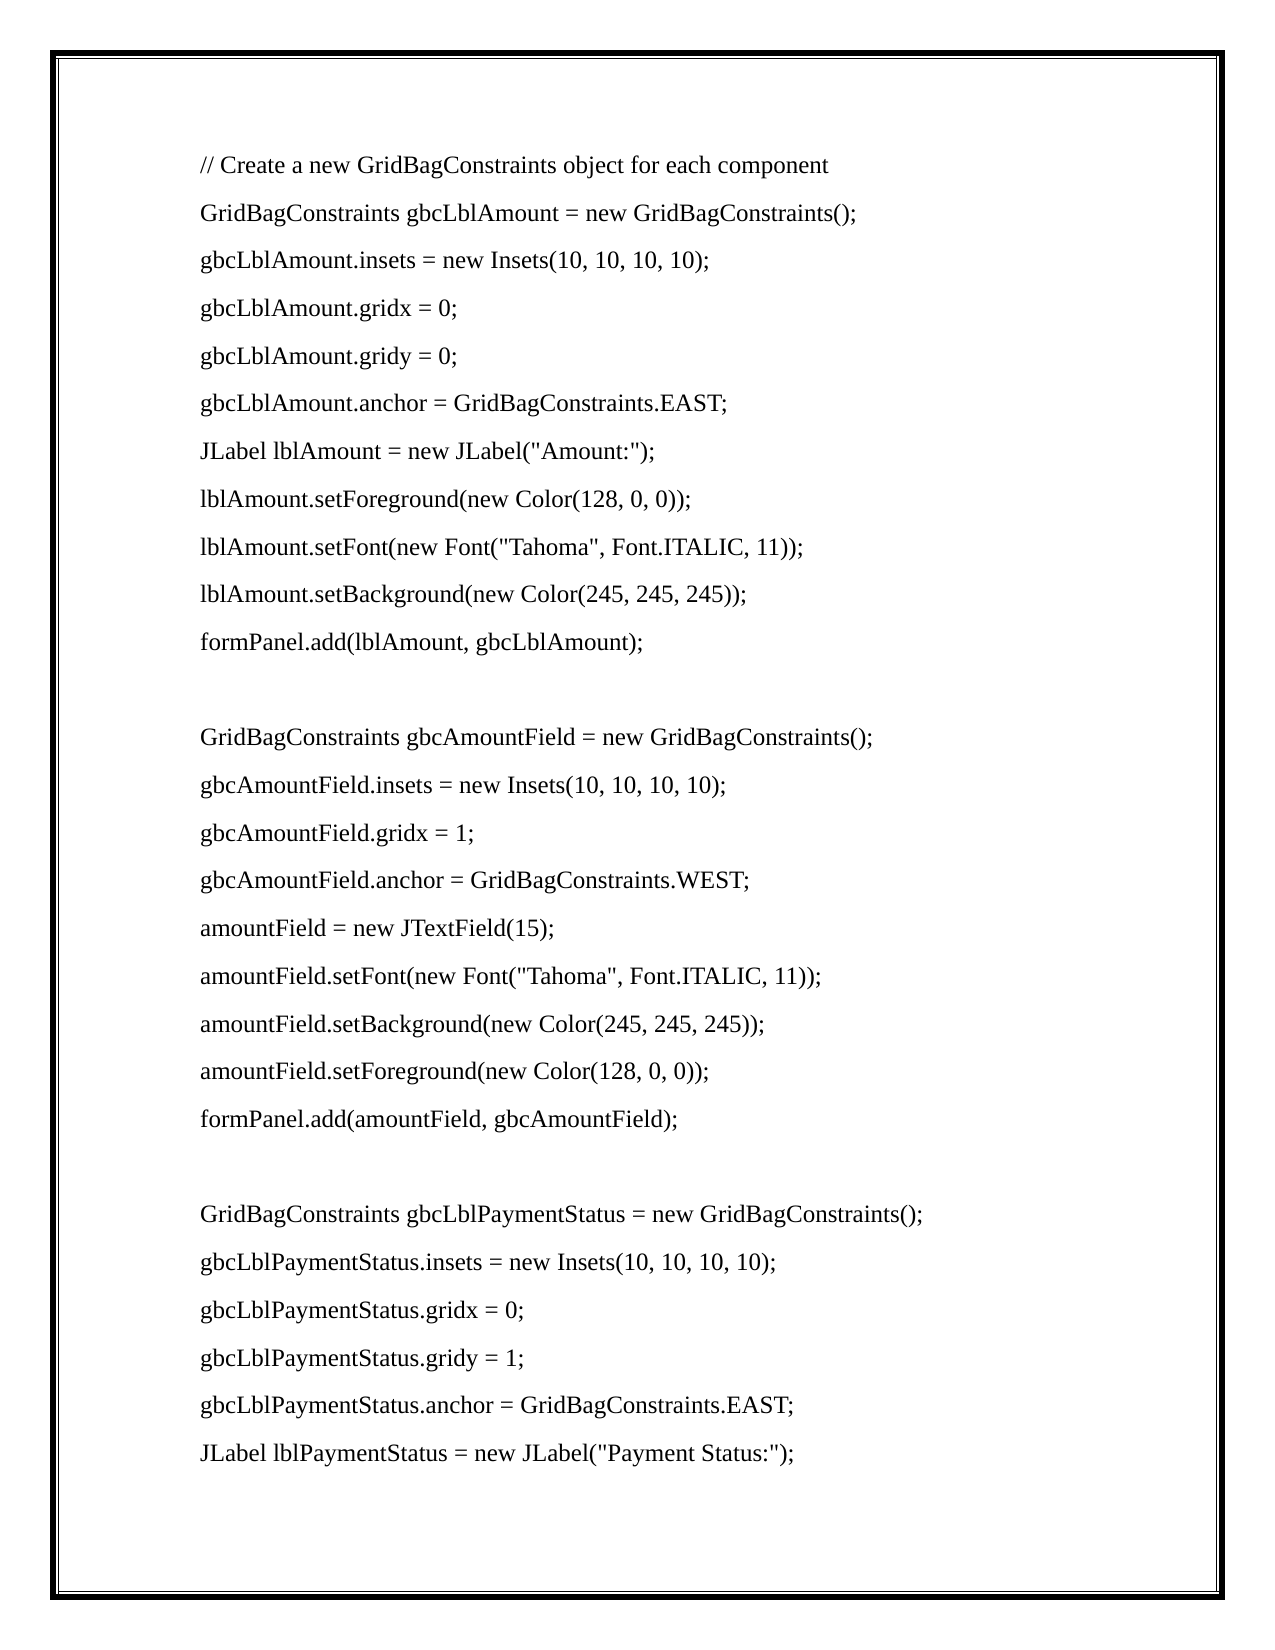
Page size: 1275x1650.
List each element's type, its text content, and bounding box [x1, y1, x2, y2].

text gbcLblAmount.gridx = 0; [150, 293, 1125, 322]
text gbcLblAmount.insets = new Insets(10, 10, 10, 10); [150, 245, 1125, 274]
text lblAmount.setBackground(new Color(245, 245, 245)); [150, 579, 1125, 608]
text formPanel.add(amountField, gbcAmountField); [150, 1104, 1125, 1133]
text gbcAmountField.insets = new Insets(10, 10, 10, 10); [150, 770, 1125, 799]
text amountField.setBackground(new Color(245, 245, 245)); [150, 1009, 1125, 1037]
text gbcLblPaymentStatus.gridx = 0; [150, 1295, 1125, 1324]
text gbcLblPaymentStatus.gridy = 1; [150, 1343, 1125, 1371]
text // Create a new GridBagConstraints object for each component [150, 150, 1125, 179]
text formPanel.add(lblAmount, gbcLblAmount); [150, 627, 1125, 656]
text gbcAmountField.gridx = 1; [150, 818, 1125, 847]
text gbcLblAmount.gridy = 0; [150, 341, 1125, 369]
text JLabel lblPaymentStatus = new JLabel("Payment Status:"); [150, 1438, 1125, 1467]
text lblAmount.setFont(new Font("Tahoma", Font.ITALIC, 11)); [150, 532, 1125, 560]
text gbcLblPaymentStatus.anchor = GridBagConstraints.EAST; [150, 1390, 1125, 1419]
text GridBagConstraints gbcLblPaymentStatus = new GridBagConstraints(); [150, 1199, 1125, 1228]
text amountField = new JTextField(15); [150, 913, 1125, 942]
text GridBagConstraints gbcAmountField = new GridBagConstraints(); [150, 722, 1125, 751]
text amountField.setForeground(new Color(128, 0, 0)); [150, 1056, 1125, 1085]
text GridBagConstraints gbcLblAmount = new GridBagConstraints(); [150, 198, 1125, 226]
text gbcLblAmount.anchor = GridBagConstraints.EAST; [150, 388, 1125, 417]
text JLabel lblAmount = new JLabel("Amount:"); [150, 436, 1125, 465]
text lblAmount.setForeground(new Color(128, 0, 0)); [150, 484, 1125, 513]
text gbcAmountField.anchor = GridBagConstraints.WEST; [150, 866, 1125, 894]
text gbcLblPaymentStatus.insets = new Insets(10, 10, 10, 10); [150, 1247, 1125, 1276]
text amountField.setFont(new Font("Tahoma", Font.ITALIC, 11)); [150, 961, 1125, 990]
